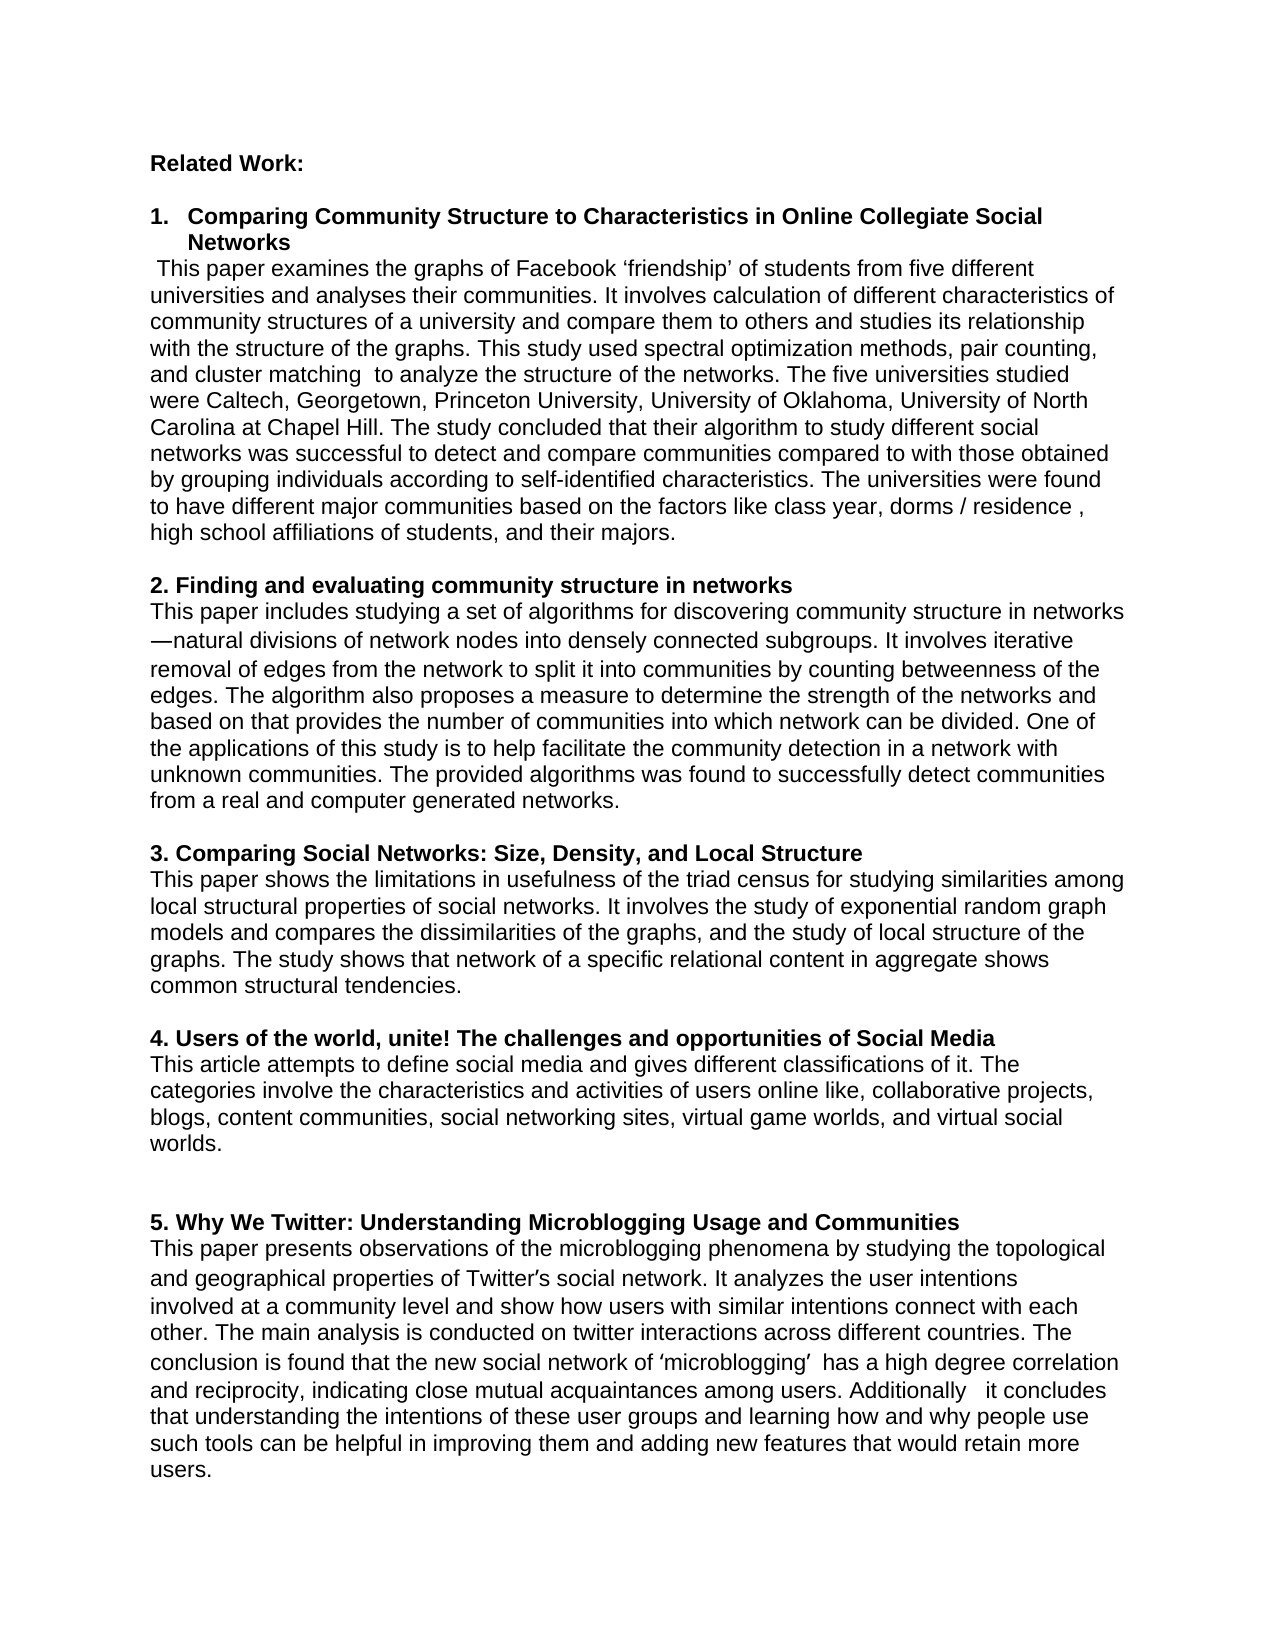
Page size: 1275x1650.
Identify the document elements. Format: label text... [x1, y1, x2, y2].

text 4. Users of the world, unite! The challenges and opportunities of Social Media [150, 1024, 1125, 1051]
text Related Work: [150, 150, 1125, 176]
text by grouping individuals according to self-identified characteristics. The universities were found to have different major communities based on the factors like class year, dorms / residence , high school affiliations of students, and their majors. [150, 466, 1125, 545]
text 2. Finding and evaluating community structure in networks [150, 572, 1125, 598]
text 3. Comparing Social Networks: Size, Density, and Local Structure [150, 840, 1125, 866]
list Comparing Community Structure to Characteristics in Online Collegiate Social Networks [150, 203, 1125, 255]
text This article attempts to define social media and gives different classifications of it. The categories involve the characteristics and activities of users online like, collaborative projects, blogs, content communities, social networking sites, virtual game worlds, and virtual social worlds. [150, 1051, 1125, 1156]
text This paper shows the limitations in usefulness of the triad census for studying similarities among local structural properties of social networks. It involves the study of exponential random graph models and compares the dissimilarities of the graphs, and the study of local structure of the graphs. The study shows that network of a specific relational content in aggregate shows common structural tendencies. [150, 866, 1125, 998]
text This paper presents observations of the microblogging phenomena by studying the topological and geographical properties of Twitter’s social network. It analyzes the user intentions [150, 1235, 1125, 1293]
text This paper includes studying a set of algorithms for discovering community structure in networks—natural divisions of network nodes into densely connected subgroups. It involves iterative removal of edges from the network to split it into communities by counting betweenness of the edges. The algorithm also proposes a measure to determine the strength of the networks and based on that provides the number of communities into which network can be divided. One of the applications of this study is to help facilitate the community detection in a network with unknown communities. The provided algorithms was found to successfully detect communities from a real and computer generated networks. [150, 598, 1125, 814]
text 5. Why We Twitter: Understanding Microblogging Usage and Communities [150, 1209, 1125, 1235]
text This paper examines the graphs of Facebook ‘friendship’ of students from five different universities and analyses their communities. It involves calculation of different characteristics of community structures of a university and compare them to others and studies its relationship with the structure of the graphs. This study used spectral optimization methods, pair counting, and cluster matching to analyze the structure of the networks. The five universities studied were Caltech, Georgetown, Princeton University, University of Oklahoma, University of North Carolina at Chapel Hill. The study concluded that their algorithm to study different social networks was successful to detect and compare communities compared to with those obtained [150, 255, 1125, 466]
text involved at a community level and show how users with similar intentions connect with each other. The main analysis is conducted on twitter interactions across different countries. The conclusion is found that the new social network of ‘microblogging’ has a high degree correlation and reciprocity, indicating close mutual acquaintances among users. Additionally it concludes that understanding the intentions of these user groups and learning how and why people use such tools can be helpful in improving them and adding new features that would retain more users. [150, 1293, 1125, 1482]
